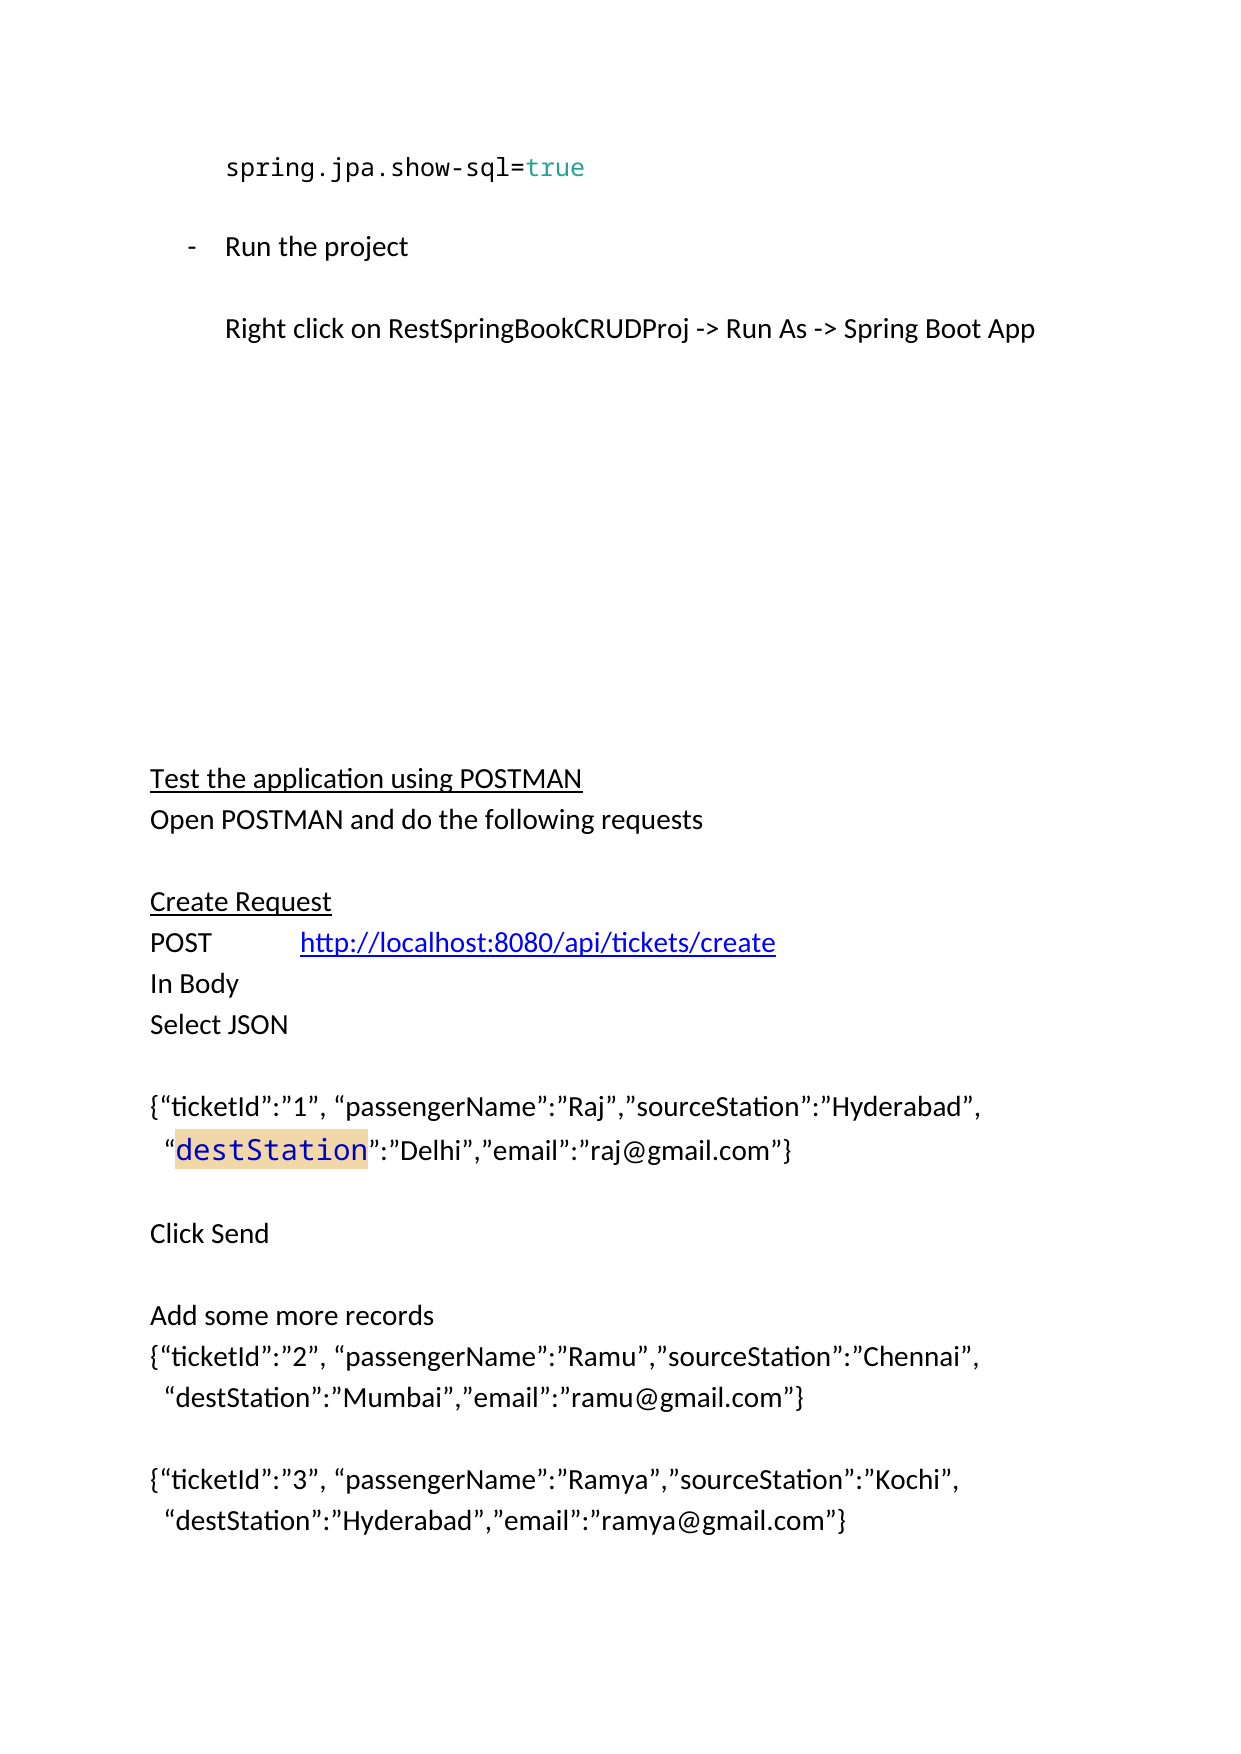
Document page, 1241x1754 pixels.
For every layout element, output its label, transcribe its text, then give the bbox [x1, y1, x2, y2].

list Click Send [150, 1216, 1090, 1251]
list “destStation”:”Delhi”,”email”:”raj@gmail.com”} [368, 1129, 1090, 1169]
list Select JSON [150, 1006, 1090, 1042]
list Run the project [187, 228, 1090, 264]
list {“ticketId”:”1”, “passengerName”:”Raj”,”sourceStation”:”Hyderabad”, [150, 1088, 1090, 1124]
list Test the application using POSTMAN [150, 761, 1090, 796]
list Open POSTMAN and do the following requests [150, 801, 1090, 837]
list “destStation”:”Hyderabad”,”email”:”ramya@gmail.com”} [150, 1502, 1090, 1538]
list Right click on RestSpringBookCRUDProj -> Run As -> Spring Boot App [225, 310, 1090, 346]
list {“ticketId”:”3”, “passengerName”:”Ramya”,”sourceStation”:”Kochi”, [150, 1461, 1090, 1497]
list Add some more records [150, 1297, 1090, 1333]
list spring.jpa.show-sql=true [225, 150, 1090, 184]
list POST http://localhost:8080/api/tickets/create [150, 924, 1090, 960]
list Create Request [150, 883, 1090, 919]
list {“ticketId”:”2”, “passengerName”:”Ramu”,”sourceStation”:”Chennai”, [150, 1338, 1090, 1374]
list “destStation”:”Mumbai”,”email”:”ramu@gmail.com”} [150, 1379, 1090, 1415]
list In Body [150, 965, 1090, 1001]
